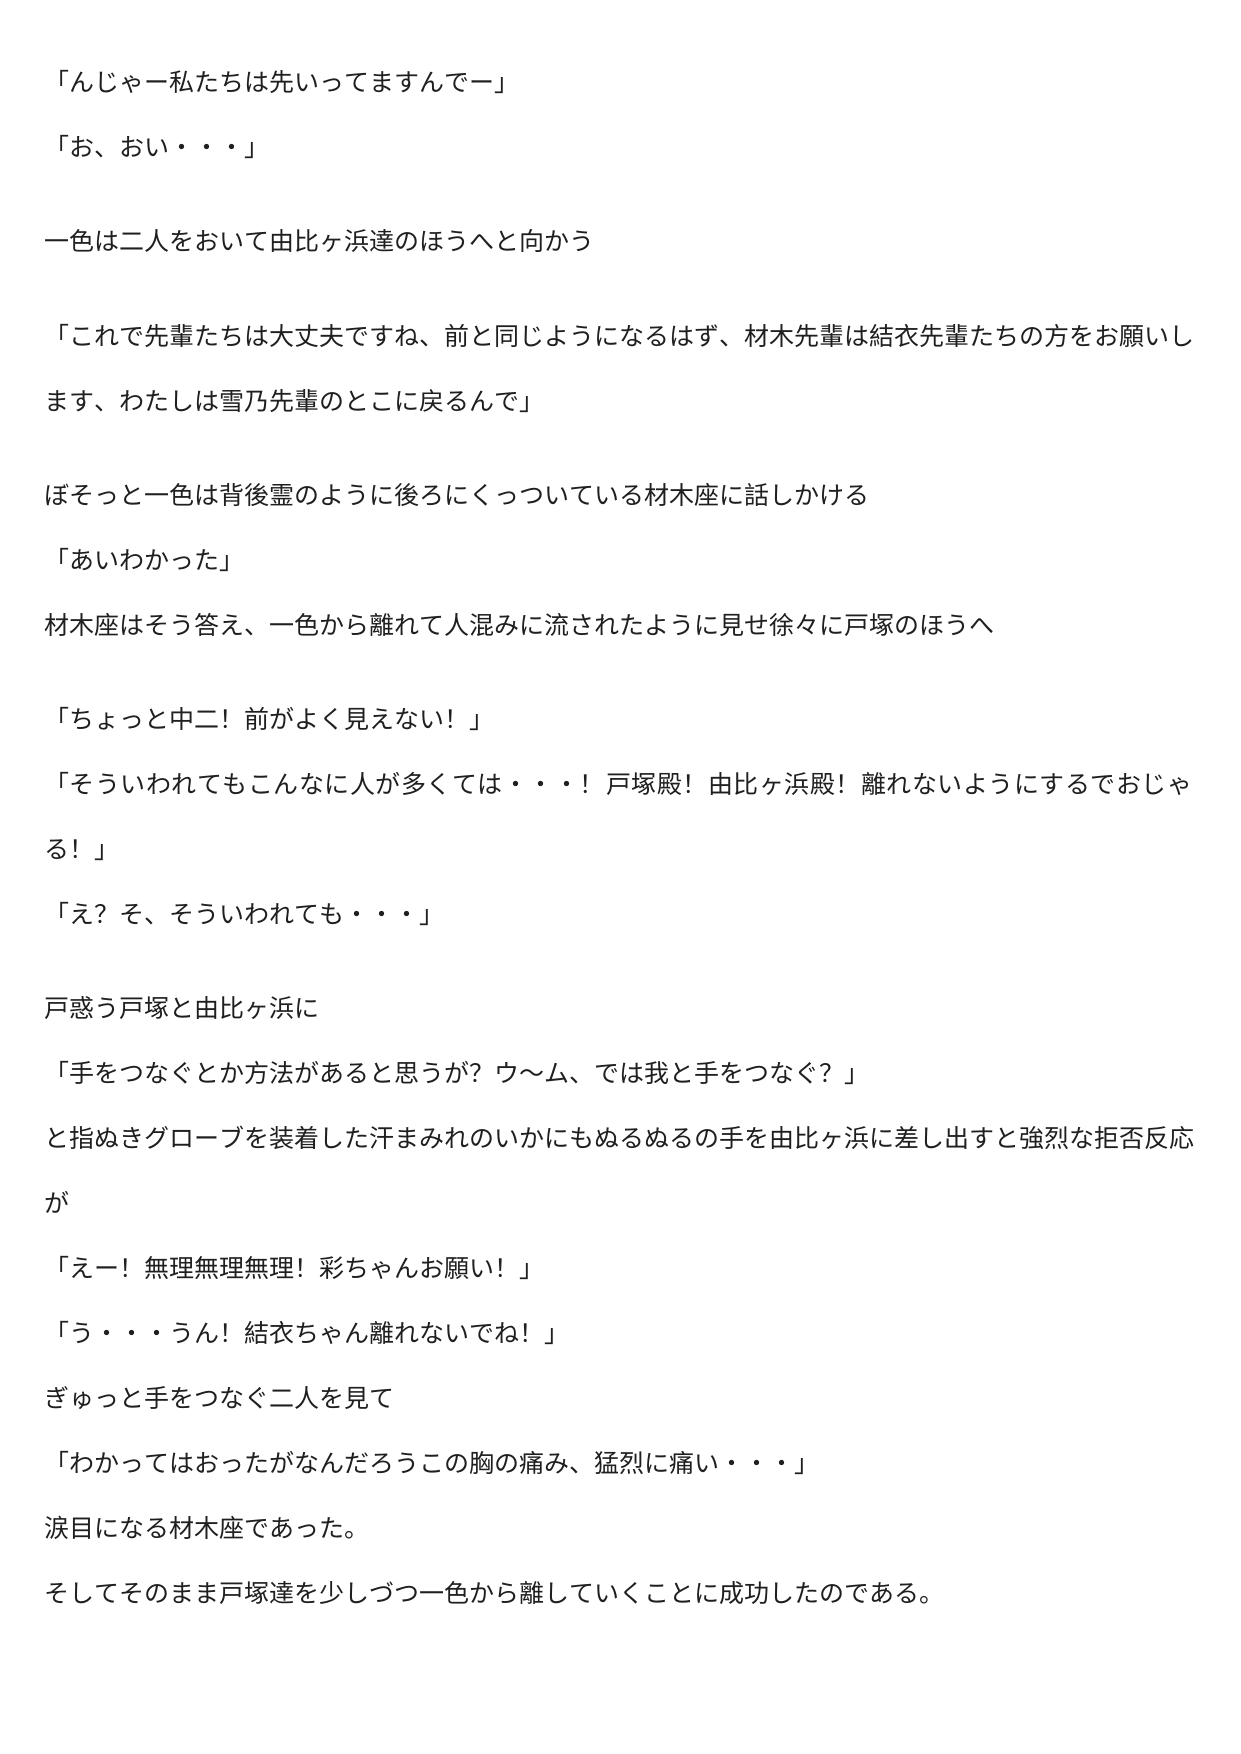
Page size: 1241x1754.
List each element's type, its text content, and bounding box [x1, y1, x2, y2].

text 「ちょっと中二！前がよく見えない！」 「そういわれてもこんなに人が多くては・・・！戸塚殿！由比ヶ浜殿！離れないようにするでおじゃる！」 「え？そ、そういわれても・・・」 [44, 685, 1196, 945]
text 「これで先輩たちは大丈夫ですね、前と同じようになるはず、材木先輩は結衣先輩たちの方をお願いします、わたしは雪乃先輩のとこに戻るんで」 [44, 302, 1196, 432]
text ぼそっと一色は背後霊のように後ろにくっついている材木座に話しかける 「あいわかった」 材木座はそう答え、一色から離れて人混みに流されたように見せ徐々に戸塚のほうへ [44, 461, 1196, 656]
text 一色は二人をおいて由比ヶ浜達のほうへと向かう [44, 207, 1196, 272]
text 戸惑う戸塚と由比ヶ浜に 「手をつなぐとか方法があると思うが？ウ～ム、では我と手をつなぐ？」 と指ぬきグローブを装着した汗まみれのいかにもぬるぬるの手を由比ヶ浜に差し出すと強烈な拒否反応が 「えー！無理無理無理！彩ちゃんお願い！」 「う・・・うん！結衣ちゃん離れないでね！」 ぎゅっと手をつなぐ二人を見て 「わかってはおったがなんだろうこの胸の痛み、猛烈に痛い・・・」 涙目になる材木座であった。 そしてそのまま戸塚達を少しづつ一色から離していくことに成功したのである。 [44, 974, 1196, 1624]
text 「んじゃー私たちは先いってますんでー」 「お、おい・・・」 [44, 48, 1196, 178]
